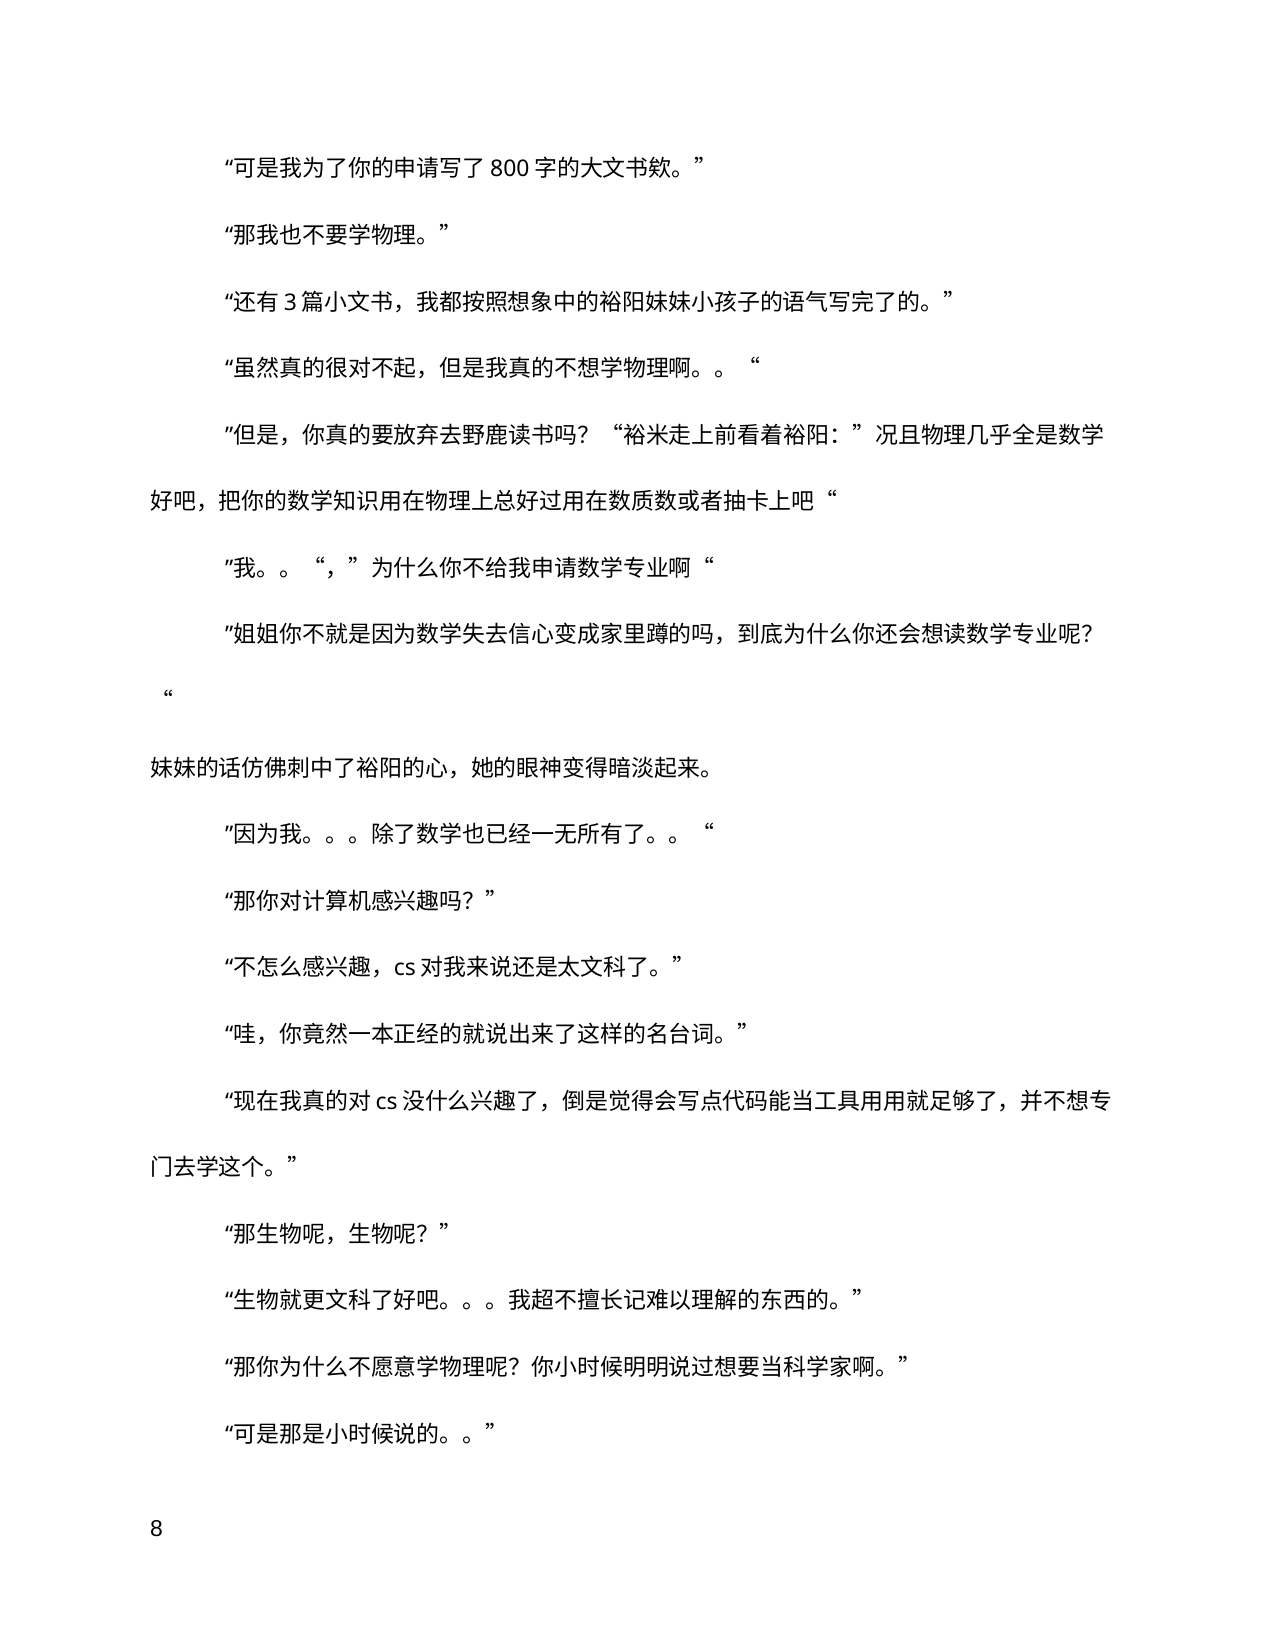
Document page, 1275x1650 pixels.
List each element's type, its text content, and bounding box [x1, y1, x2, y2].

text “可是我为了你的申请写了800字的大文书欸。” [150, 150, 1125, 183]
text “虽然真的很对不起，但是我真的不想学物理啊。。“ [150, 350, 1125, 383]
text “生物就更文科了好吧。。。我超不擅长记难以理解的东西的。” [150, 1282, 1125, 1316]
text “那你对计算机感兴趣吗？” [150, 882, 1125, 916]
text ”但是，你真的要放弃去野鹿读书吗？“裕米走上前看着裕阳：”况且物理几乎全是数学好吧，把你的数学知识用在物理上总好过用在数质数或者抽卡上吧“ [150, 417, 1125, 516]
text “那你为什么不愿意学物理呢？你小时候明明说过想要当科学家啊。” [150, 1349, 1125, 1382]
text ”姐姐你不就是因为数学失去信心变成家里蹲的吗，到底为什么你还会想读数学专业呢？“ [150, 616, 1125, 716]
text 妹妹的话仿佛刺中了裕阳的心，她的眼神变得暗淡起来。 [150, 749, 1125, 783]
text “现在我真的对cs没什么兴趣了，倒是觉得会写点代码能当工具用用就足够了，并不想专门去学这个。” [150, 1082, 1125, 1182]
text “还有3篇小文书，我都按照想象中的裕阳妹妹小孩子的语气写完了的。” [150, 283, 1125, 317]
text ”因为我。。。除了数学也已经一无所有了。。“ [150, 816, 1125, 849]
text “那我也不要学物理。” [150, 217, 1125, 250]
text “哇，你竟然一本正经的就说出来了这样的名台词。” [150, 1016, 1125, 1049]
text “不怎么感兴趣，cs对我来说还是太文科了。” [150, 949, 1125, 982]
text ”我。。“，”为什么你不给我申请数学专业啊“ [150, 550, 1125, 583]
text “可是那是小时候说的。。” [150, 1416, 1125, 1449]
text “那生物呢，生物呢？” [150, 1216, 1125, 1249]
